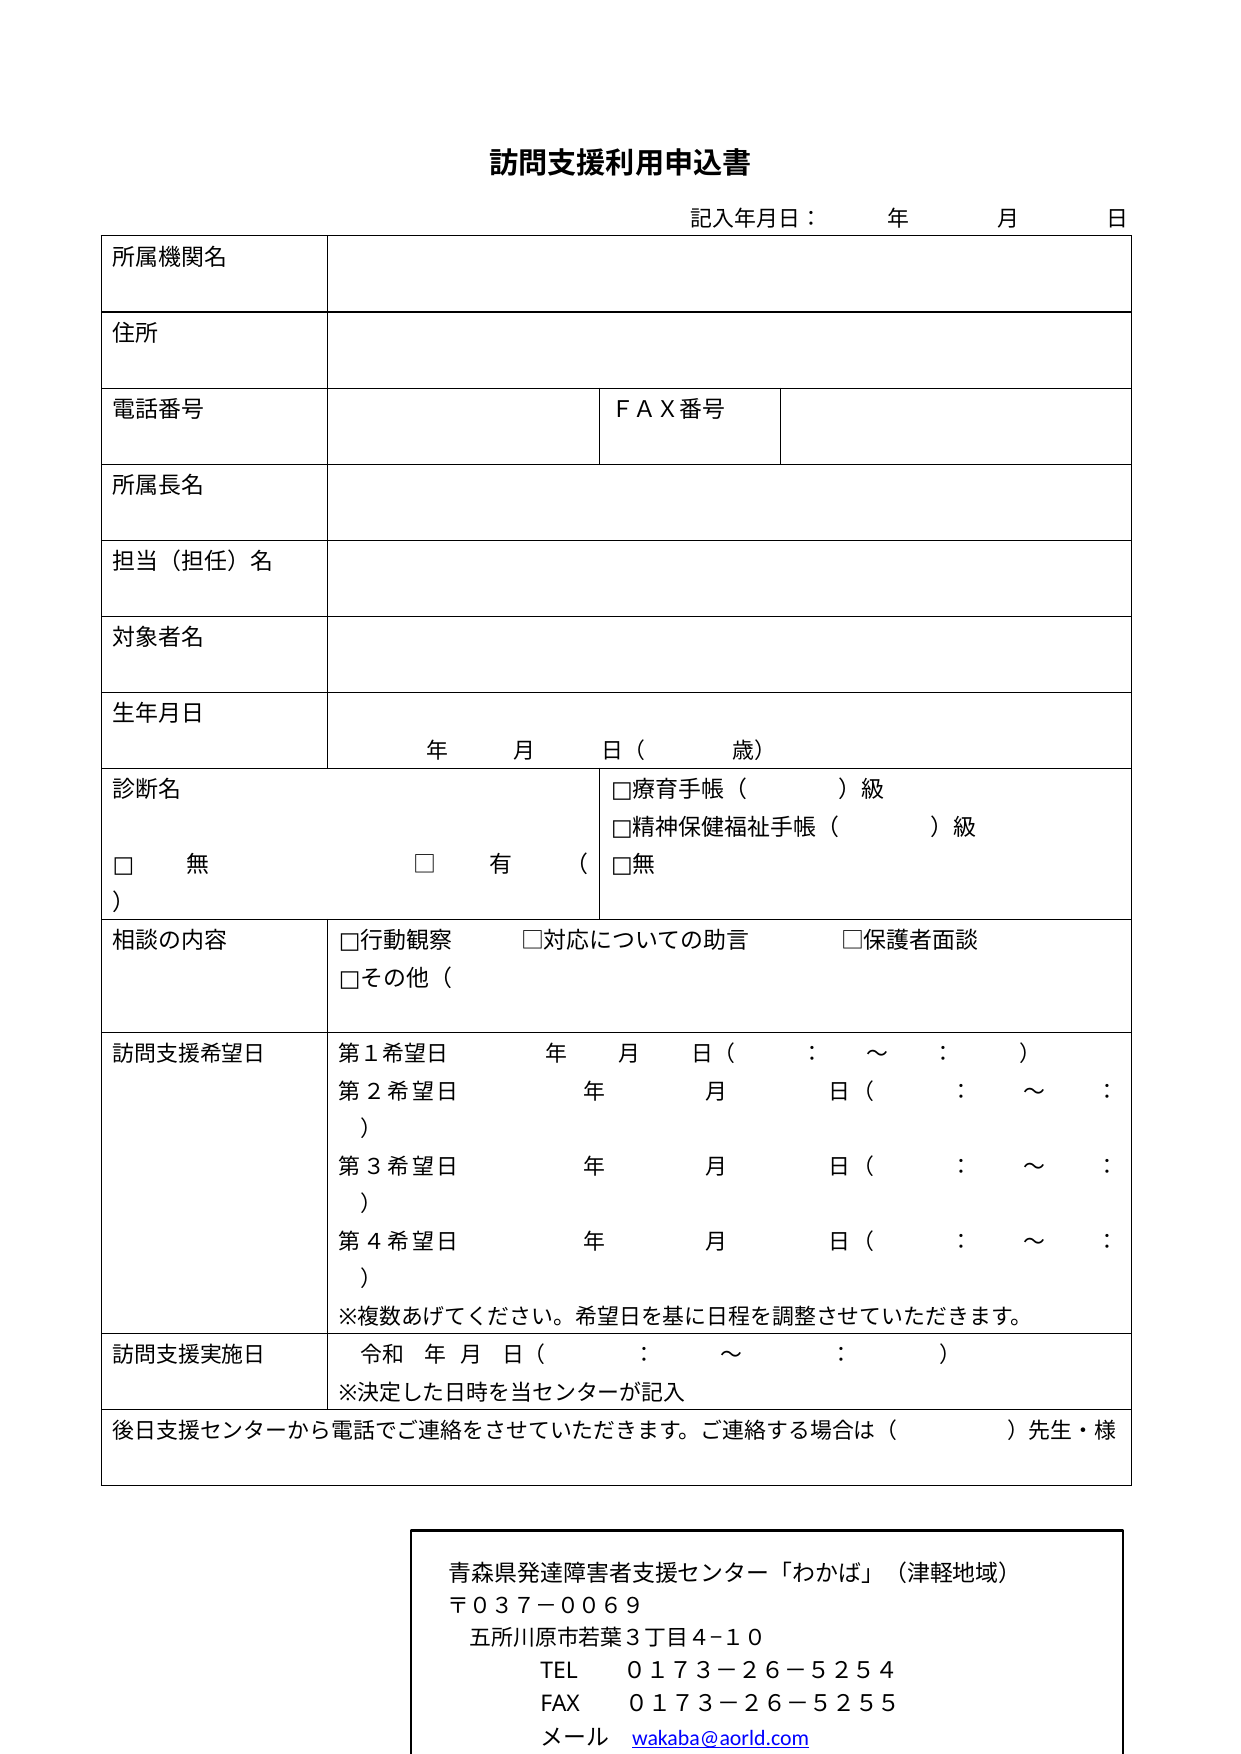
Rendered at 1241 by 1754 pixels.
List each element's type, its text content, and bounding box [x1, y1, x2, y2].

table_cell 後日支援センターから電話でご連絡をさせていただきます。ご連絡する場合は（ ）先生・様 [102, 1410, 1131, 1485]
table_cell 年 月 日（ 歳） [328, 693, 1131, 768]
table_cell □療育手帳（ ）級 □精神保健福祉手帳（ ）級 □無 [600, 769, 1131, 919]
table_cell 訪問支援希望日 [102, 1033, 327, 1333]
table_cell 訪問支援実施日 [102, 1334, 327, 1409]
table_header 所属機関名 [102, 236, 327, 311]
table_cell [328, 541, 1131, 616]
table_cell 相談の内容 [102, 920, 327, 1032]
table_cell ＦＡＸ番号 [600, 389, 780, 463]
table_cell 電話番号 [102, 389, 327, 463]
text 記入年月日： 年 月 日 [112, 198, 1128, 235]
table_cell 所属長名 [102, 465, 327, 539]
table_cell [328, 617, 1131, 692]
table_cell 令和 年 月 日（ ： ～ ： ） ※決定した日時を当センターが記入 [328, 1334, 1131, 1409]
table_cell 診断名 □無 □有（ ） [102, 769, 599, 919]
table_cell 住所 [102, 313, 327, 387]
table_cell [328, 389, 599, 463]
table_cell □行動観察 □対応についての助言 □保護者面談 □その他（ [328, 920, 1131, 1032]
table_cell [328, 465, 1131, 539]
table_cell 生年月日 [102, 693, 327, 768]
table_cell [781, 389, 1131, 463]
table_cell [328, 313, 1131, 387]
table_cell 第１希望日 年 月 日（ ： ～ ： ） 第２希望日 年 月 日（ ： ～ ： ） 第３希望日 年 月 日（ ： ～ ： ） 第４希望日 年 月 日（ ： ～ ： ） ※複数あげてください。希望日を基に日程を調整させていただきます。 [328, 1033, 1131, 1333]
table_cell 担当（担任）名 [102, 541, 327, 616]
table_header [328, 236, 1131, 311]
text 訪問支援利用申込書 [112, 123, 1128, 198]
table_cell 対象者名 [102, 617, 327, 692]
